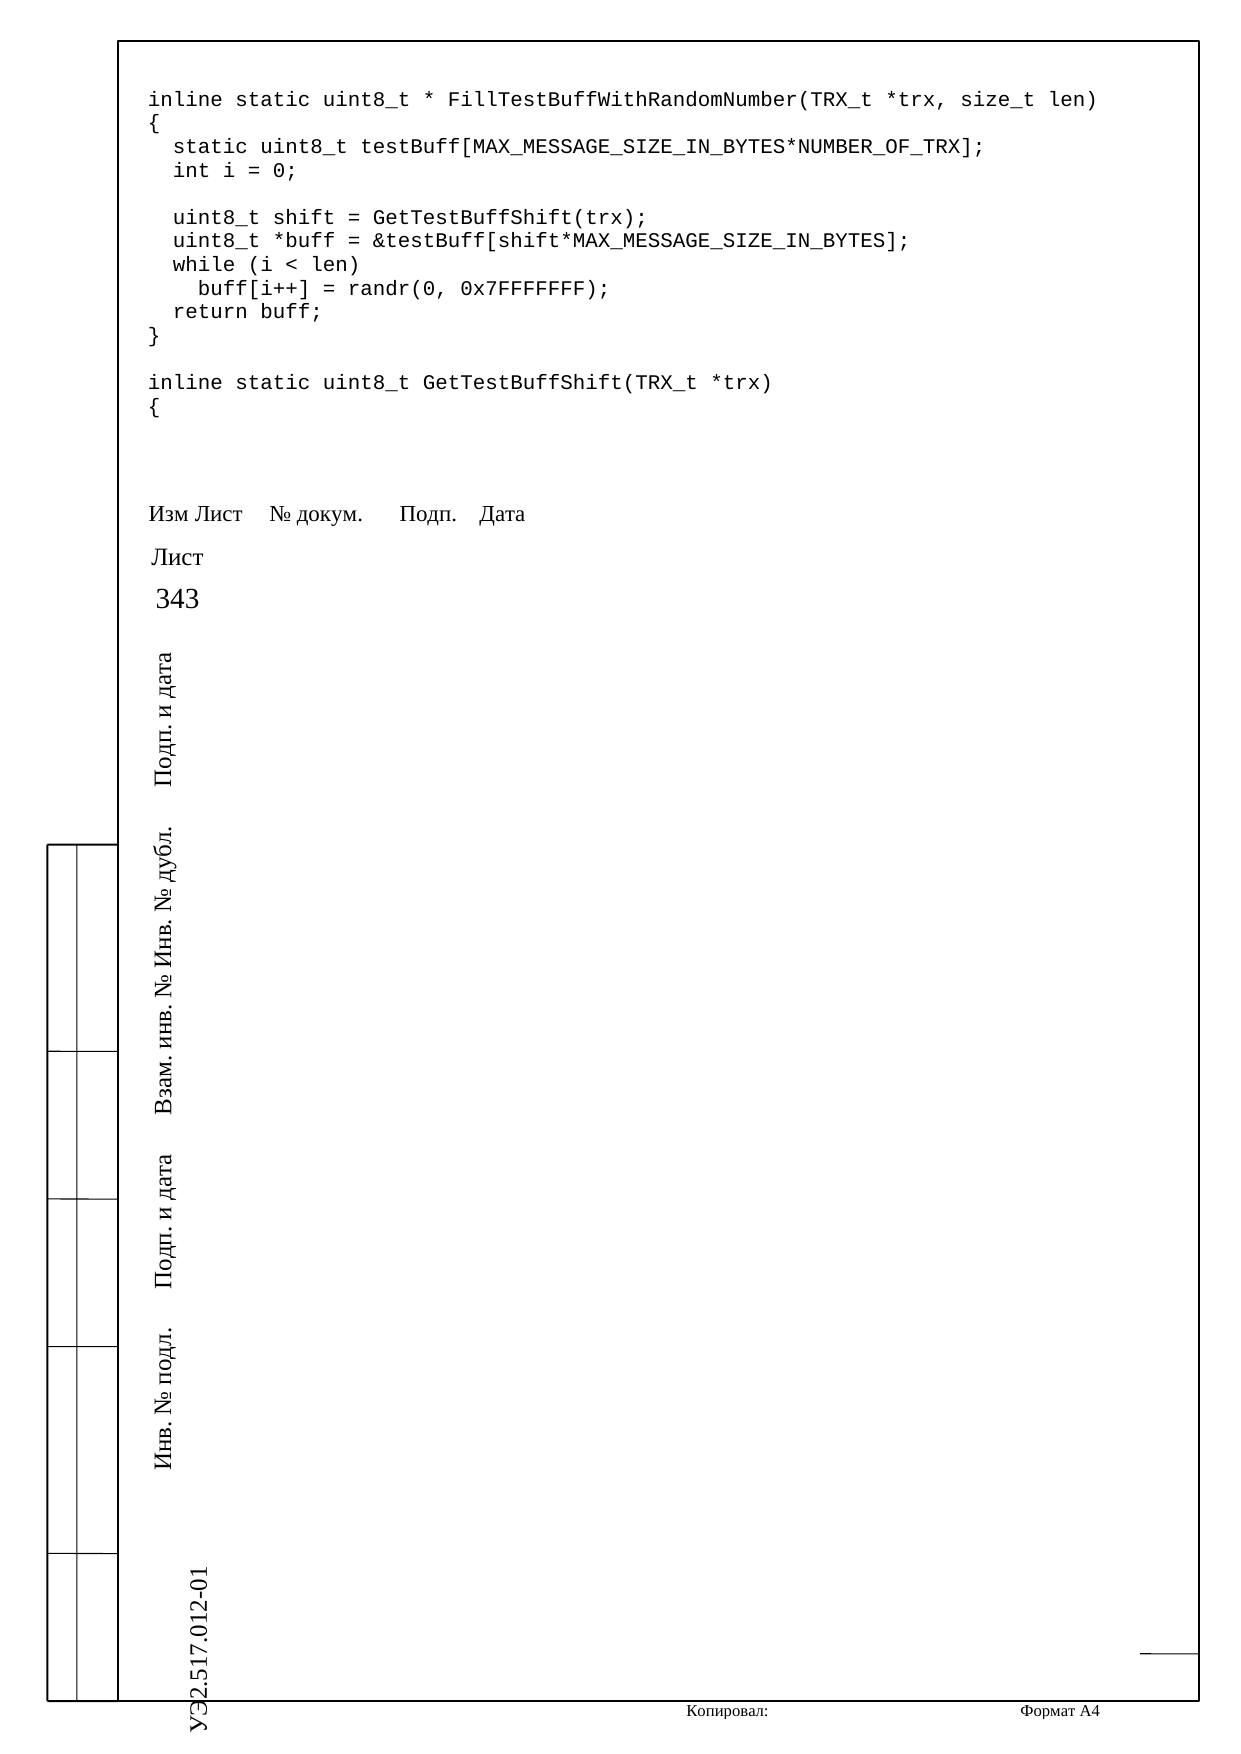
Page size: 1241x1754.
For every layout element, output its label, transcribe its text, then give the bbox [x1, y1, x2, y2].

text int i = 0; [148, 159, 1181, 183]
text uint8_t shift = GetTestBuffShift(trx); [148, 207, 1181, 231]
text buff[i++] = randr(0, 0x7FFFFFFF); [148, 278, 1181, 301]
text inline static uint8_t GetTestBuffShift(TRX_t *trx) [148, 372, 1181, 396]
text inline static uint8_t * FillTestBuffWithRandomNumber(TRX_t *trx, size_t len) [148, 89, 1181, 112]
text { [148, 112, 1181, 136]
text { [148, 396, 1181, 420]
text uint8_t *buff = &testBuff[shift*MAX_MESSAGE_SIZE_IN_BYTES]; [148, 231, 1181, 254]
text static uint8_t testBuff[MAX_MESSAGE_SIZE_IN_BYTES*NUMBER_OF_TRX]; [148, 136, 1181, 159]
text while (i < len) [148, 254, 1181, 278]
text return buff; [148, 301, 1181, 325]
text } [148, 325, 1181, 349]
